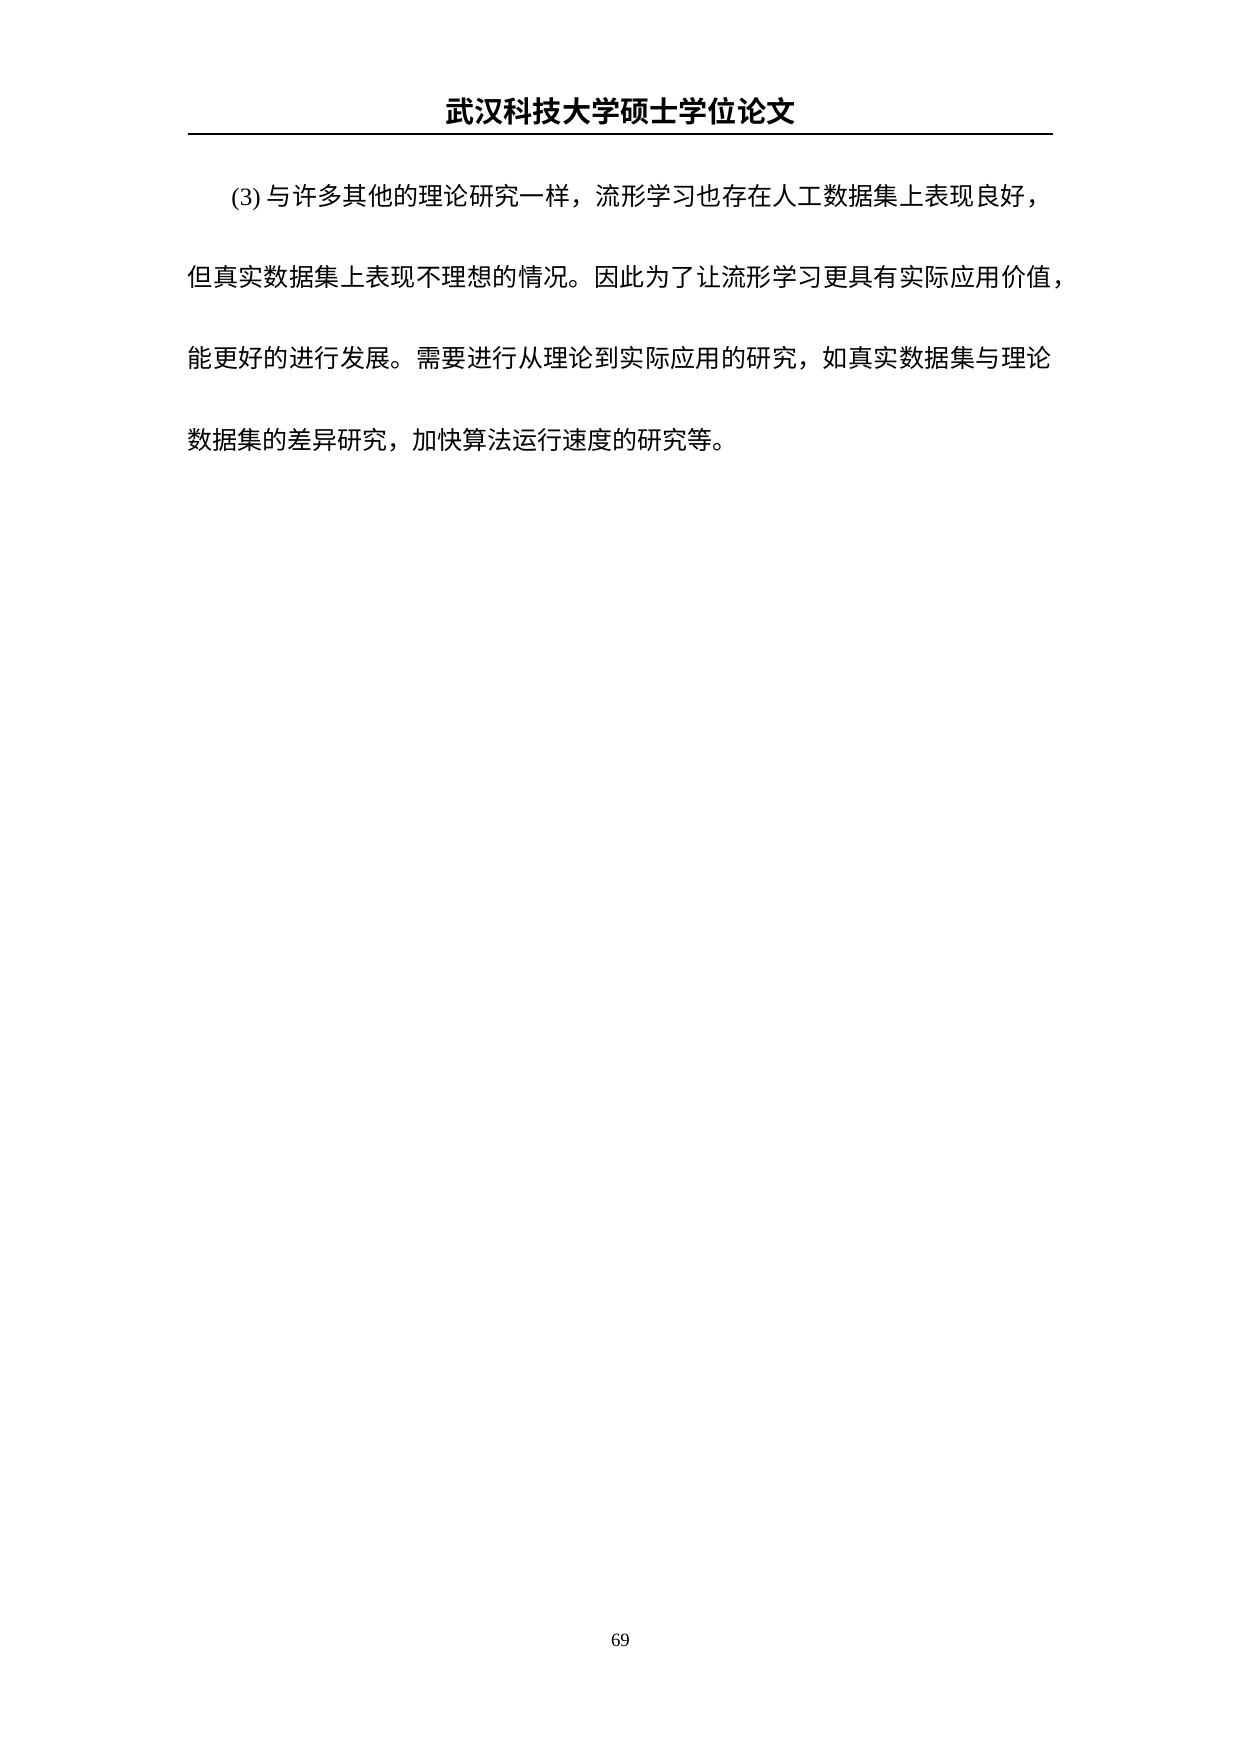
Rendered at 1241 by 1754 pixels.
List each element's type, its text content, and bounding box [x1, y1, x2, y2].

list 与许多其他的理论研究一样，流形学习也存在人工数据集上表现良好，但真实数据集上表现不理想的情况。因此为了让流形学习更具有实际应用价值，能更好的进行发展。需要进行从理论到实际应用的研究，如真实数据集与理论数据集的差异研究，加快算法运行速度的研究等。 [187, 162, 1053, 471]
